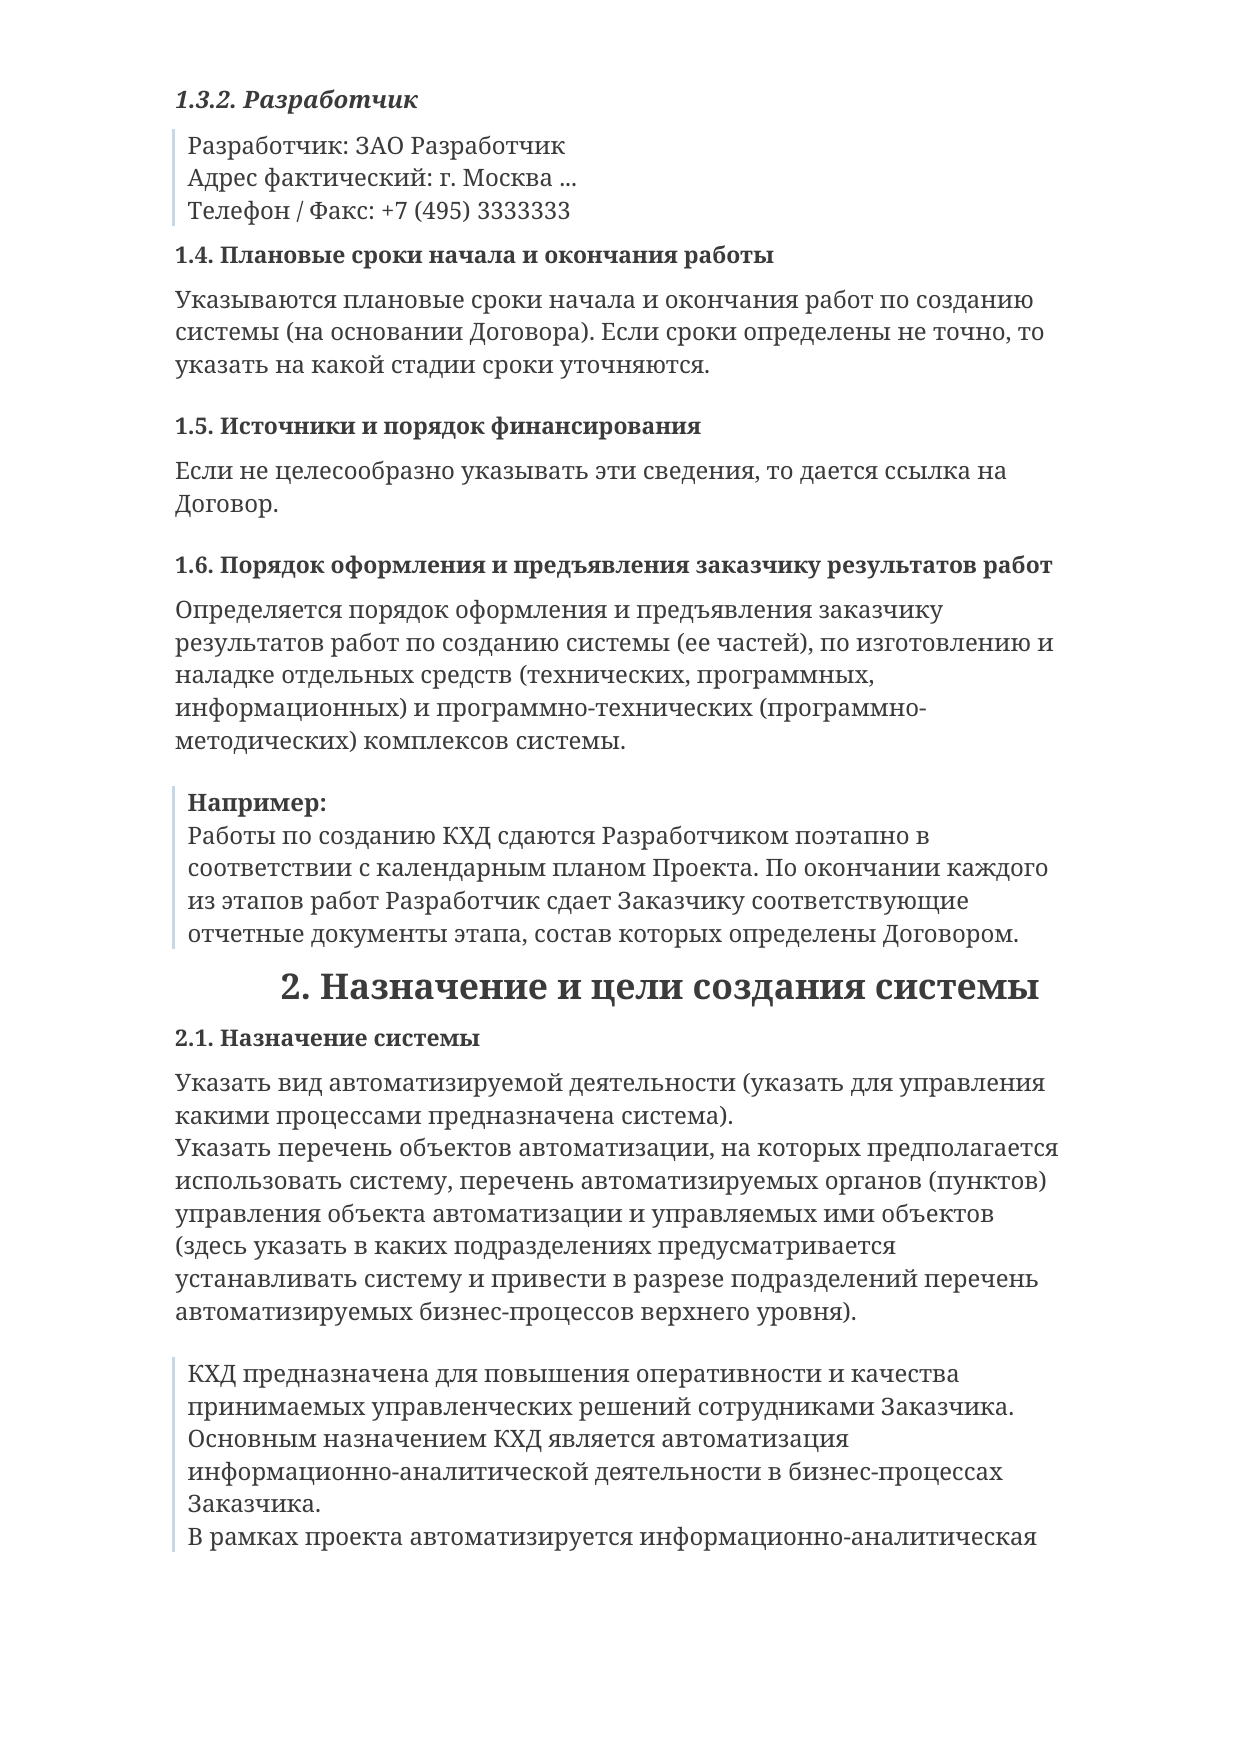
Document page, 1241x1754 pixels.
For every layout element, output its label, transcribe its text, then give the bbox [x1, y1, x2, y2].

subtitle 1.4. Плановые сроки начала и окончания работы [175, 239, 1065, 270]
text Если не целесообразно указывать эти сведения, то дается ссылка на Договор. [175, 454, 1065, 519]
subtitle 1.5. Источники и порядок финансирования [175, 410, 1065, 442]
subtitle 1.3.2. Разработчик [175, 83, 1065, 116]
text Определяется порядок оформления и предъявления заказчику результатов работ по созданию системы (ее частей), по изготовлению и наладке отдельных средств (технических, программных, информационных) и программно-технических (программно-методических) комплексов системы. [175, 593, 1065, 756]
text Указать вид автоматизируемой деятельности (указать для управления какими процессами предназначена система). Указать перечень объектов автоматизации, на которых предполагается использовать систему, перечень автоматизируемых органов (пунктов) управления объекта автоматизации и управляемых ими объектов (здесь указать в каких подразделениях предусматривается устанавливать систему и привести в разрезе подразделений перечень автоматизируемых бизнес-процессов верхнего уровня). [175, 1066, 1065, 1327]
subtitle 2.1. Назначение системы [175, 1022, 1065, 1053]
text Разработчик: ЗАО Разработчик Адрес фактический: г. Москва ... Телефон / Факс: +7 (495) 3333333 [172, 128, 1053, 226]
text Указываются плановые сроки начала и окончания работ по созданию системы (на основании Договора). Если сроки определены не точно, то указать на какой стадии сроки уточняются. [175, 282, 1065, 380]
subtitle 1.6. Порядок оформления и предъявления заказчику результатов работ [175, 549, 1065, 581]
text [175, 1357, 1053, 1552]
subtitle 2. Назначение и цели создания системы [281, 962, 1065, 1010]
text Например: Работы по созданию КХД сдаются Разработчиком поэтапно в соответствии с календарным планом Проекта. По окончании каждого из этапов работ Разработчик сдает Заказчику соответствующие отчетные документы этапа, состав которых определены Договором. [175, 786, 1053, 949]
